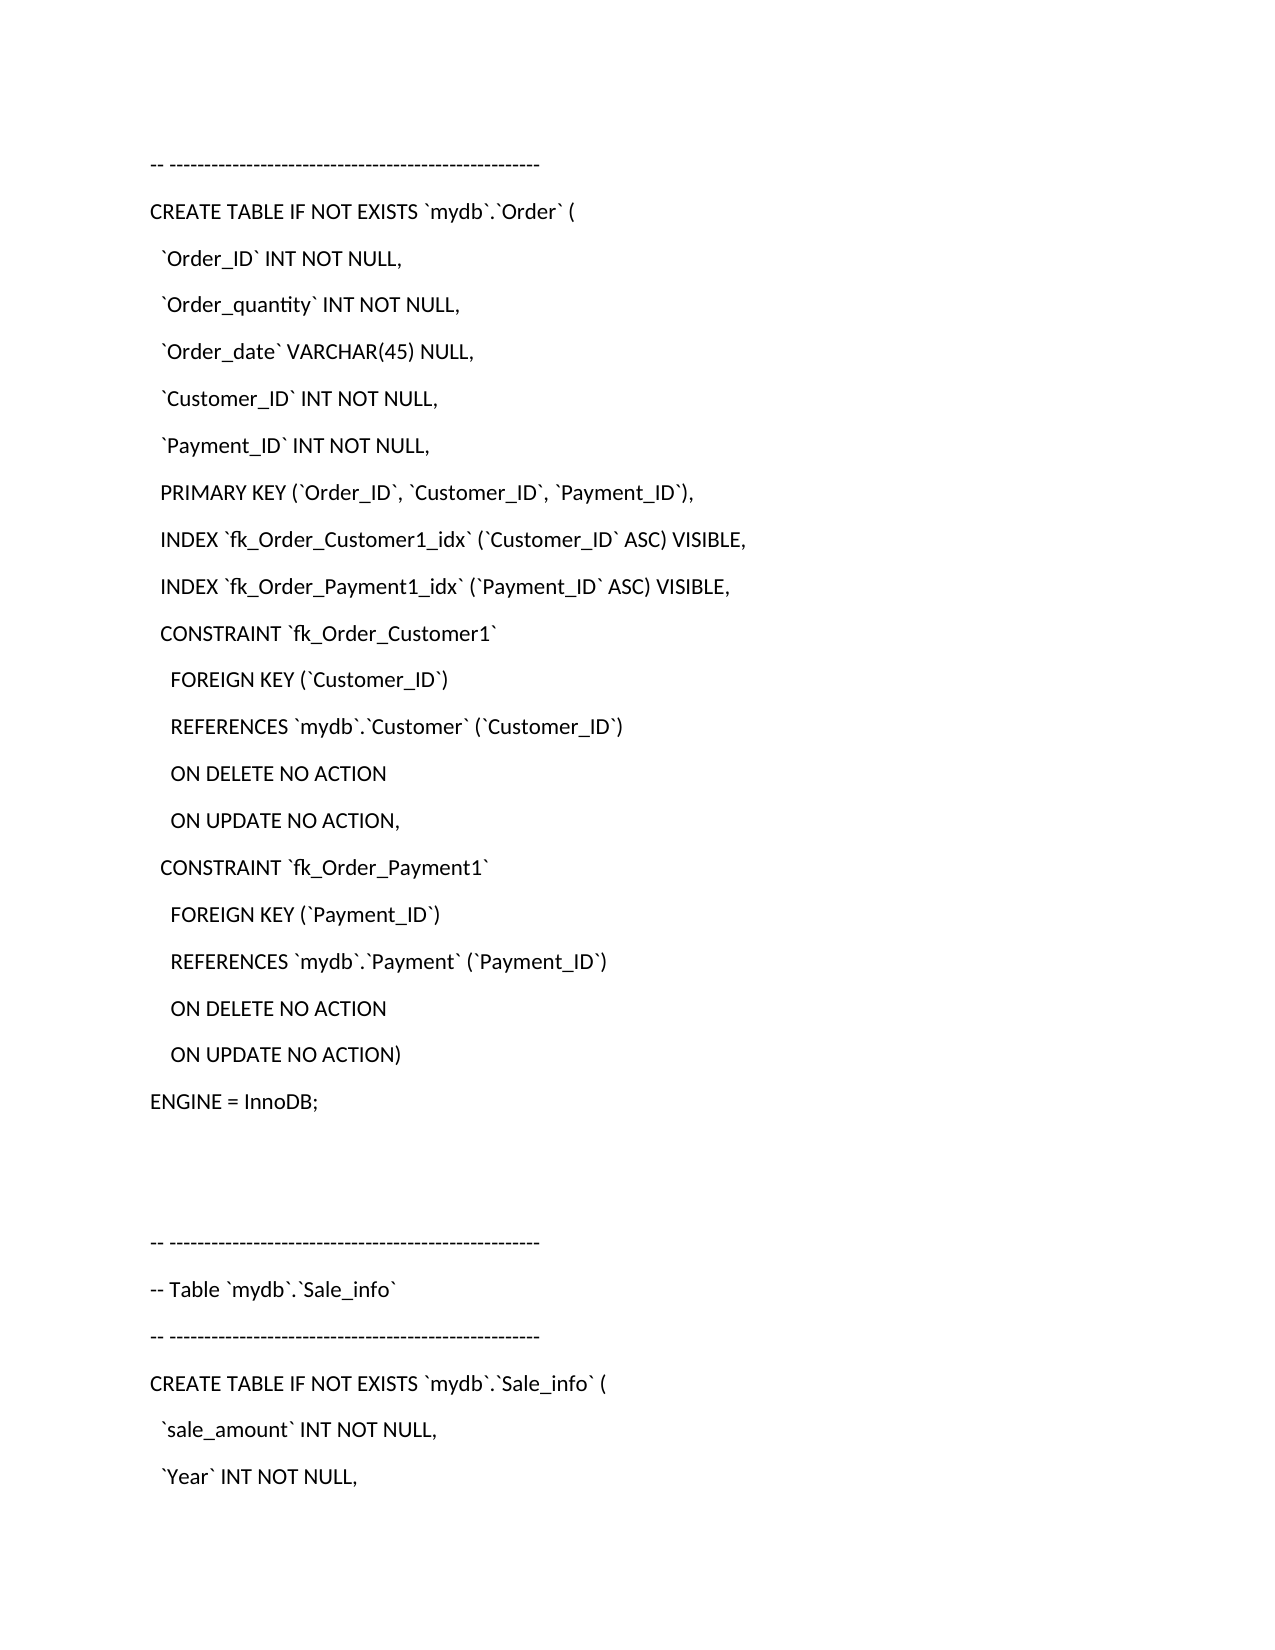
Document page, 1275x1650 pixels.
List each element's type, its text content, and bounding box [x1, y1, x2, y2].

text CONSTRAINT `fk_Order_Customer1` [150, 619, 1125, 647]
text FOREIGN KEY (`Customer_ID`) [150, 666, 1125, 694]
text CREATE TABLE IF NOT EXISTS `mydb`.`Sale_info` ( [150, 1369, 1125, 1397]
text CONSTRAINT `fk_Order_Payment1` [150, 853, 1125, 881]
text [150, 150, 1125, 178]
text `Year` INT NOT NULL, [150, 1462, 1125, 1491]
text PRIMARY KEY (`Order_ID`, `Customer_ID`, `Payment_ID`), [150, 478, 1125, 506]
text `Order_ID` INT NOT NULL, [150, 244, 1125, 272]
text ON UPDATE NO ACTION) [150, 1041, 1125, 1069]
text ON DELETE NO ACTION [150, 994, 1125, 1022]
text -- ----------------------------------------------------- [150, 1322, 1125, 1350]
text FOREIGN KEY (`Payment_ID`) [150, 900, 1125, 928]
text `Order_quantity` INT NOT NULL, [150, 291, 1125, 319]
text `Customer_ID` INT NOT NULL, [150, 384, 1125, 412]
text INDEX `fk_Order_Payment1_idx` (`Payment_ID` ASC) VISIBLE, [150, 572, 1125, 600]
text -- Table `mydb`.`Sale_info` [150, 1275, 1125, 1303]
text REFERENCES `mydb`.`Customer` (`Customer_ID`) [150, 712, 1125, 741]
text `Order_date` VARCHAR(45) NULL, [150, 337, 1125, 366]
text INDEX `fk_Order_Customer1_idx` (`Customer_ID` ASC) VISIBLE, [150, 525, 1125, 553]
text CREATE TABLE IF NOT EXISTS `mydb`.`Order` ( [150, 197, 1125, 225]
text REFERENCES `mydb`.`Payment` (`Payment_ID`) [150, 947, 1125, 975]
text -- ----------------------------------------------------- [150, 1228, 1125, 1256]
text `sale_amount` INT NOT NULL, [150, 1416, 1125, 1444]
text ON UPDATE NO ACTION, [150, 806, 1125, 834]
text ON DELETE NO ACTION [150, 759, 1125, 787]
text ENGINE = InnoDB; [150, 1087, 1125, 1116]
text `Payment_ID` INT NOT NULL, [150, 431, 1125, 459]
